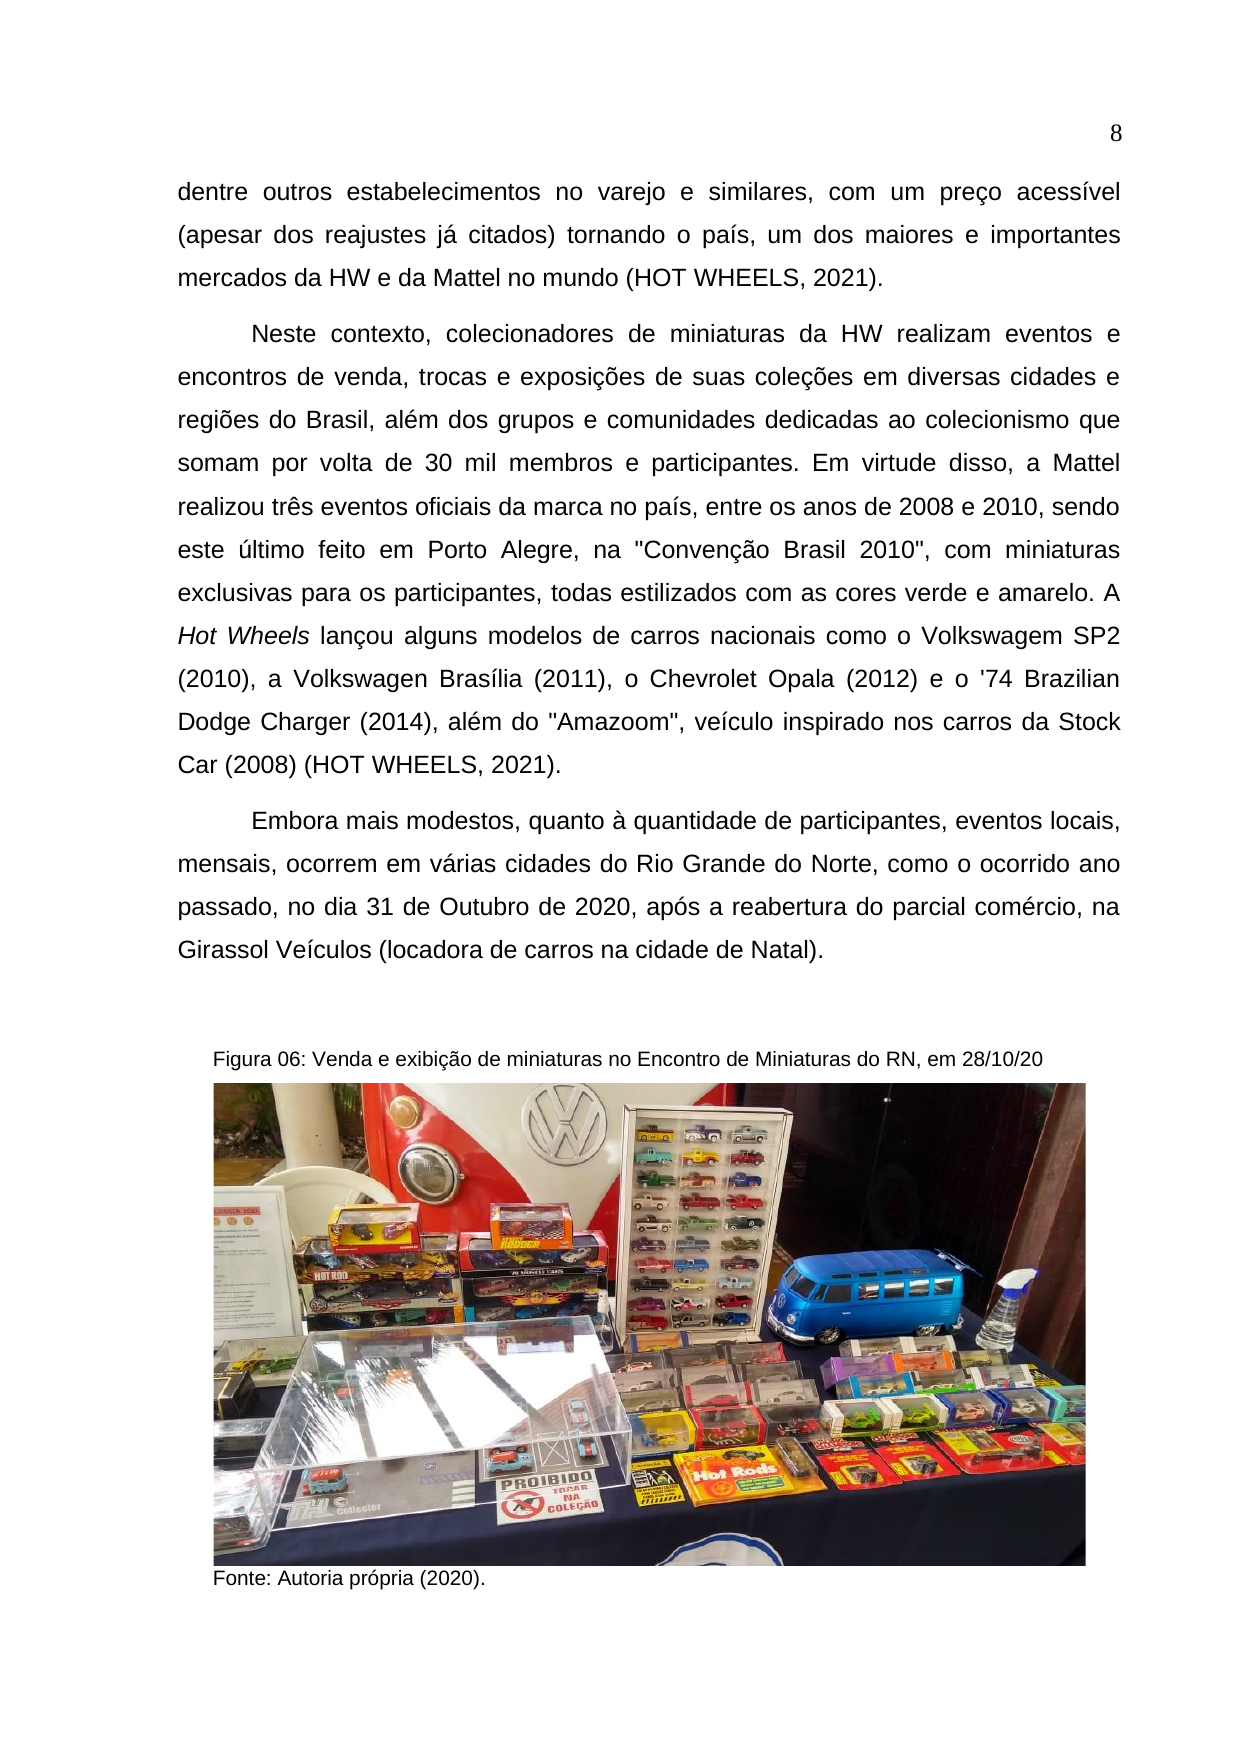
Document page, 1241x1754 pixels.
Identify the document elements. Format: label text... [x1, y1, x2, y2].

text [177, 177, 1122, 292]
text Fonte: Autoria própria (2020). [207, 1565, 1122, 1589]
text Embora mais modestos, quanto à quantidade de participantes, eventos locais, mensais, ocorrem em várias cidades do Rio Grande do Norte, como o ocorrido ano passado, no dia 31 de Outubro de 2020, após a reabertura do parcial comércio, na Girassol Veículos (locadora de carros na cidade de Natal). [177, 806, 1122, 964]
picture [213, 1083, 1086, 1566]
text Figura 06: Venda e exibição de miniaturas no Encontro de Miniaturas do RN, em 28/10/20 [207, 1047, 1122, 1071]
text Neste contexto, colecionadores de miniaturas da HW realizam eventos e encontros de venda, trocas e exposições de suas coleções em diversas cidades e regiões do Brasil, além dos grupos e comunidades dedicadas ao colecionismo que somam por volta de 30 mil membros e participantes. Em virtude disso, a Mattel realizou três eventos oficiais da marca no país, entre os anos de 2008 e 2010, sendo este último feito em Porto Alegre, na "Convenção Brasil 2010", com miniaturas exclusivas para os participantes, todas estilizados com as cores verde e amarelo. A Hot Wheels lançou alguns modelos de carros nacionais como o Volkswagem SP2 (2010), a Volkswagen Brasília (2011), o Chevrolet Opala (2012) e o '74 Brazilian Dodge Charger (2014), além do "Amazoom", veículo inspirado nos carros da Stock Car (2008) (HOT WHEELS, 2021). [177, 319, 1122, 779]
